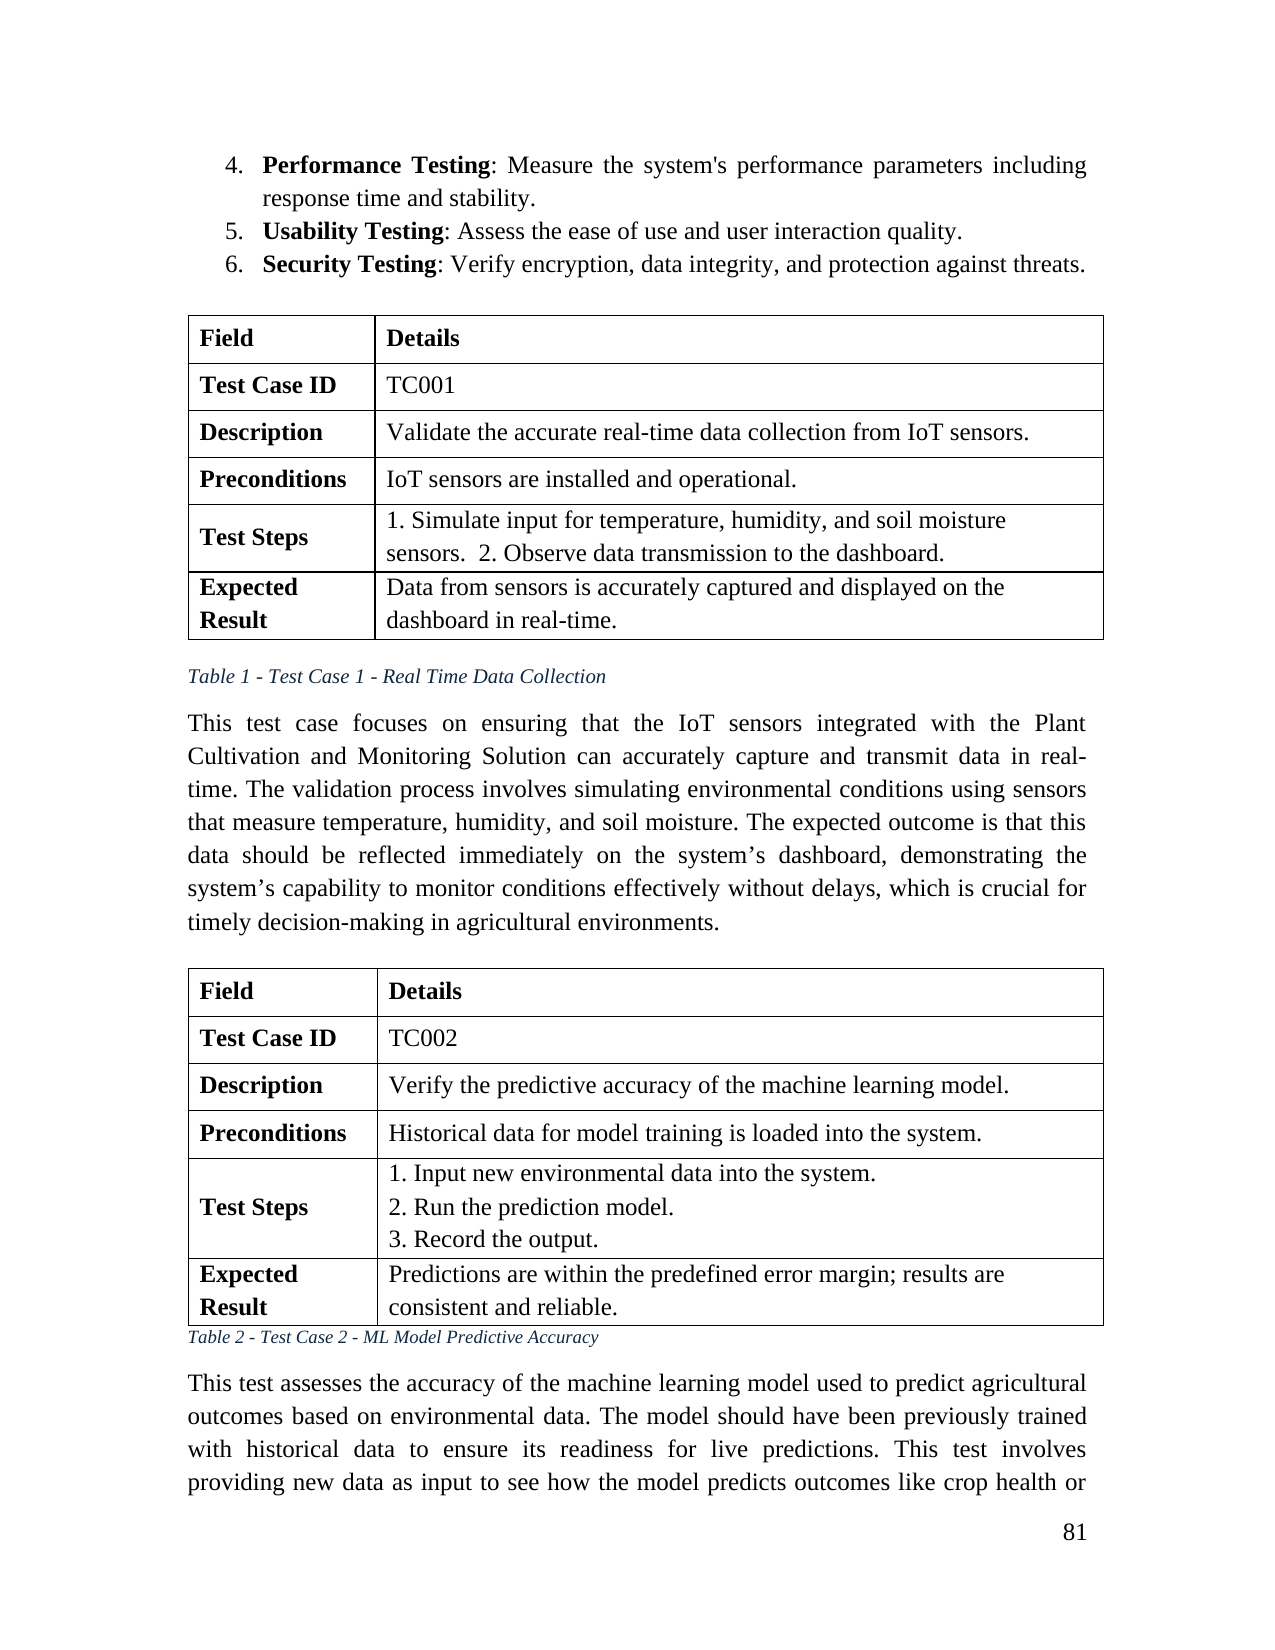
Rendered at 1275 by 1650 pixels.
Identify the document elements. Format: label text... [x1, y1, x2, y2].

list Security Testing: Verify encryption, data integrity, and protection against threats. [225, 249, 1087, 278]
list Usability Testing: Assess the ease of use and user interaction quality. [225, 216, 1087, 245]
text Table 2 - Test Case 2 - ML Model Predictive Accuracy [187, 1326, 1087, 1347]
table_cell Verify the predictive accuracy of the machine learning model. [378, 1064, 1103, 1110]
table_cell Preconditions [189, 1111, 377, 1157]
text Table 1 - Test Case 1 - Real Time Data Collection [187, 640, 1087, 688]
table_cell Expected Result [189, 1259, 377, 1325]
table_cell Data from sensors is accurately captured and displayed on the dashboard in real-time. [376, 573, 1103, 638]
table_cell Test Steps [189, 1159, 377, 1258]
table_header Details [378, 969, 1103, 1016]
table_cell Test Case ID [189, 364, 374, 410]
list Performance Testing: Measure the system's performance parameters including response time and stability. [225, 150, 1087, 212]
table_cell IoT sensors are installed and operational. [376, 458, 1103, 504]
text This test case focuses on ensuring that the IoT sensors integrated with the Plant Cultivation and Monitoring Solution can accurately capture and transmit data in real-time. The validation process involves simulating environmental conditions using sensors that measure temperature, humidity, and soil moisture. The expected outcome is that this data should be reflected immediately on the system’s dashboard, demonstrating the system’s capability to monitor conditions effectively without delays, which is crucial for timely decision-making in agricultural environments. [187, 708, 1087, 935]
table_cell Test Steps [189, 505, 374, 571]
table_cell TC001 [376, 364, 1103, 410]
table_cell 1. Simulate input for temperature, humidity, and soil moisture sensors. 2. Observe data transmission to the dashboard. [376, 505, 1103, 571]
table_cell Description [189, 411, 374, 457]
table_cell 1. Input new environmental data into the system. 2. Run the prediction model. 3. Record the output. [378, 1159, 1103, 1258]
table_cell Predictions are within the predefined error margin; results are consistent and reliable. [378, 1259, 1103, 1325]
table_cell Expected Result [189, 573, 374, 638]
table_cell TC002 [378, 1017, 1103, 1063]
table_cell Validate the accurate real-time data collection from IoT sensors. [376, 411, 1103, 457]
table_cell Description [189, 1064, 377, 1110]
table_header Field [189, 969, 377, 1016]
table_cell Test Case ID [189, 1017, 377, 1063]
table_cell Historical data for model training is loaded into the system. [378, 1111, 1103, 1157]
table_cell Preconditions [189, 458, 374, 504]
table_header Details [376, 316, 1103, 362]
table_header Field [189, 316, 374, 362]
